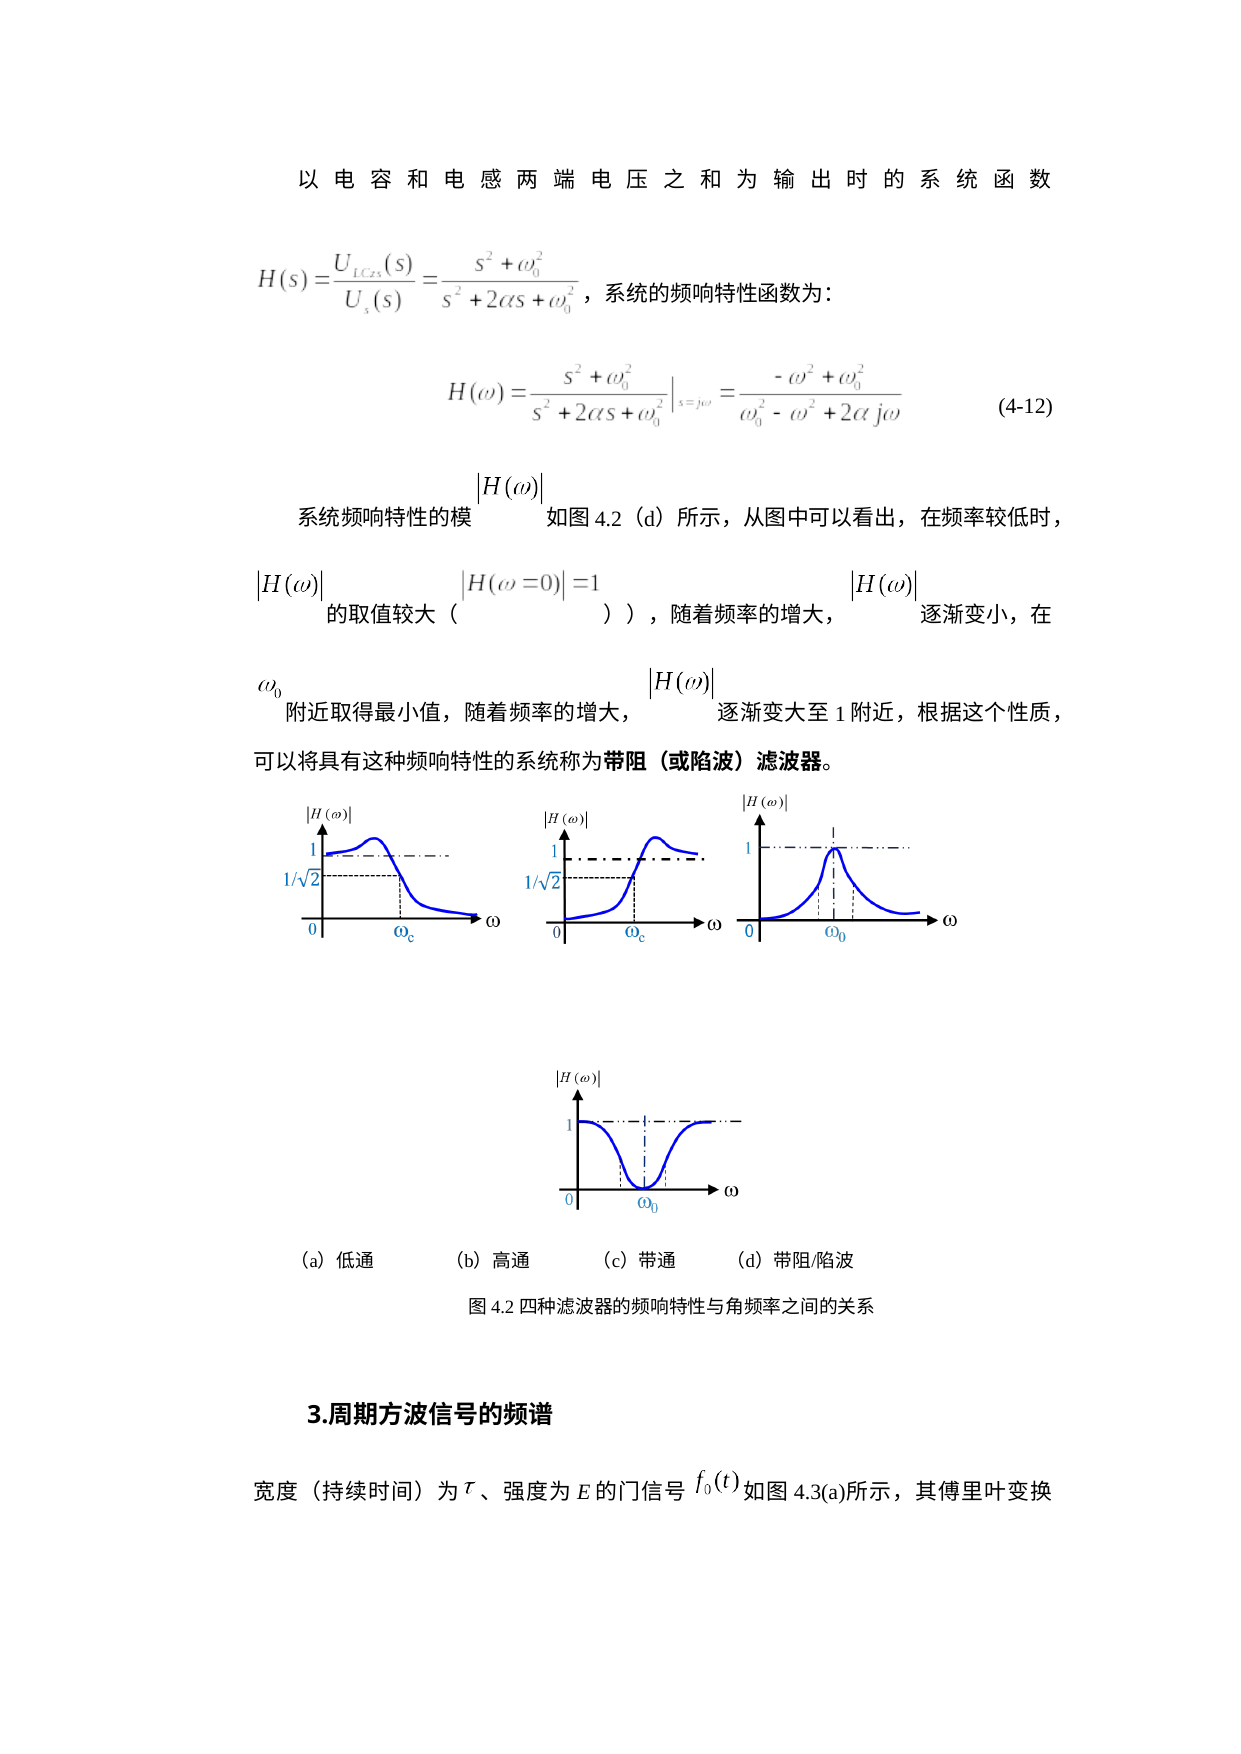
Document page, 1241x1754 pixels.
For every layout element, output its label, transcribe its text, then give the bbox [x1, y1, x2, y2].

text (4-12) [253, 357, 1053, 454]
picture [554, 1067, 751, 1226]
text 以电容和电感两端电压之和为输出时的系统函数，系统的频响特性函数为： [253, 162, 1053, 341]
list （a）低通 （b）高通 （c）带通 （d）带阻/陷波 [253, 1243, 1053, 1275]
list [253, 1463, 1053, 1528]
text 系统频响特性的模如图4.2（d）所示，从图中可以看出，在频率较低时，的取值较大（）），随着频率的增大，逐渐变小，在附近取得最小值，随着频率的增大，逐渐变大至1附近，根据这个性质，可以将具有这种频响特性的系统称为带阻（或陷波）滤波器。 [253, 467, 1053, 775]
picture [270, 791, 970, 955]
list 图4.2 四种滤波器的频响特性与角频率之间的关系 [253, 1289, 1053, 1321]
list 3.周期方波信号的频谱 [307, 1380, 1053, 1445]
